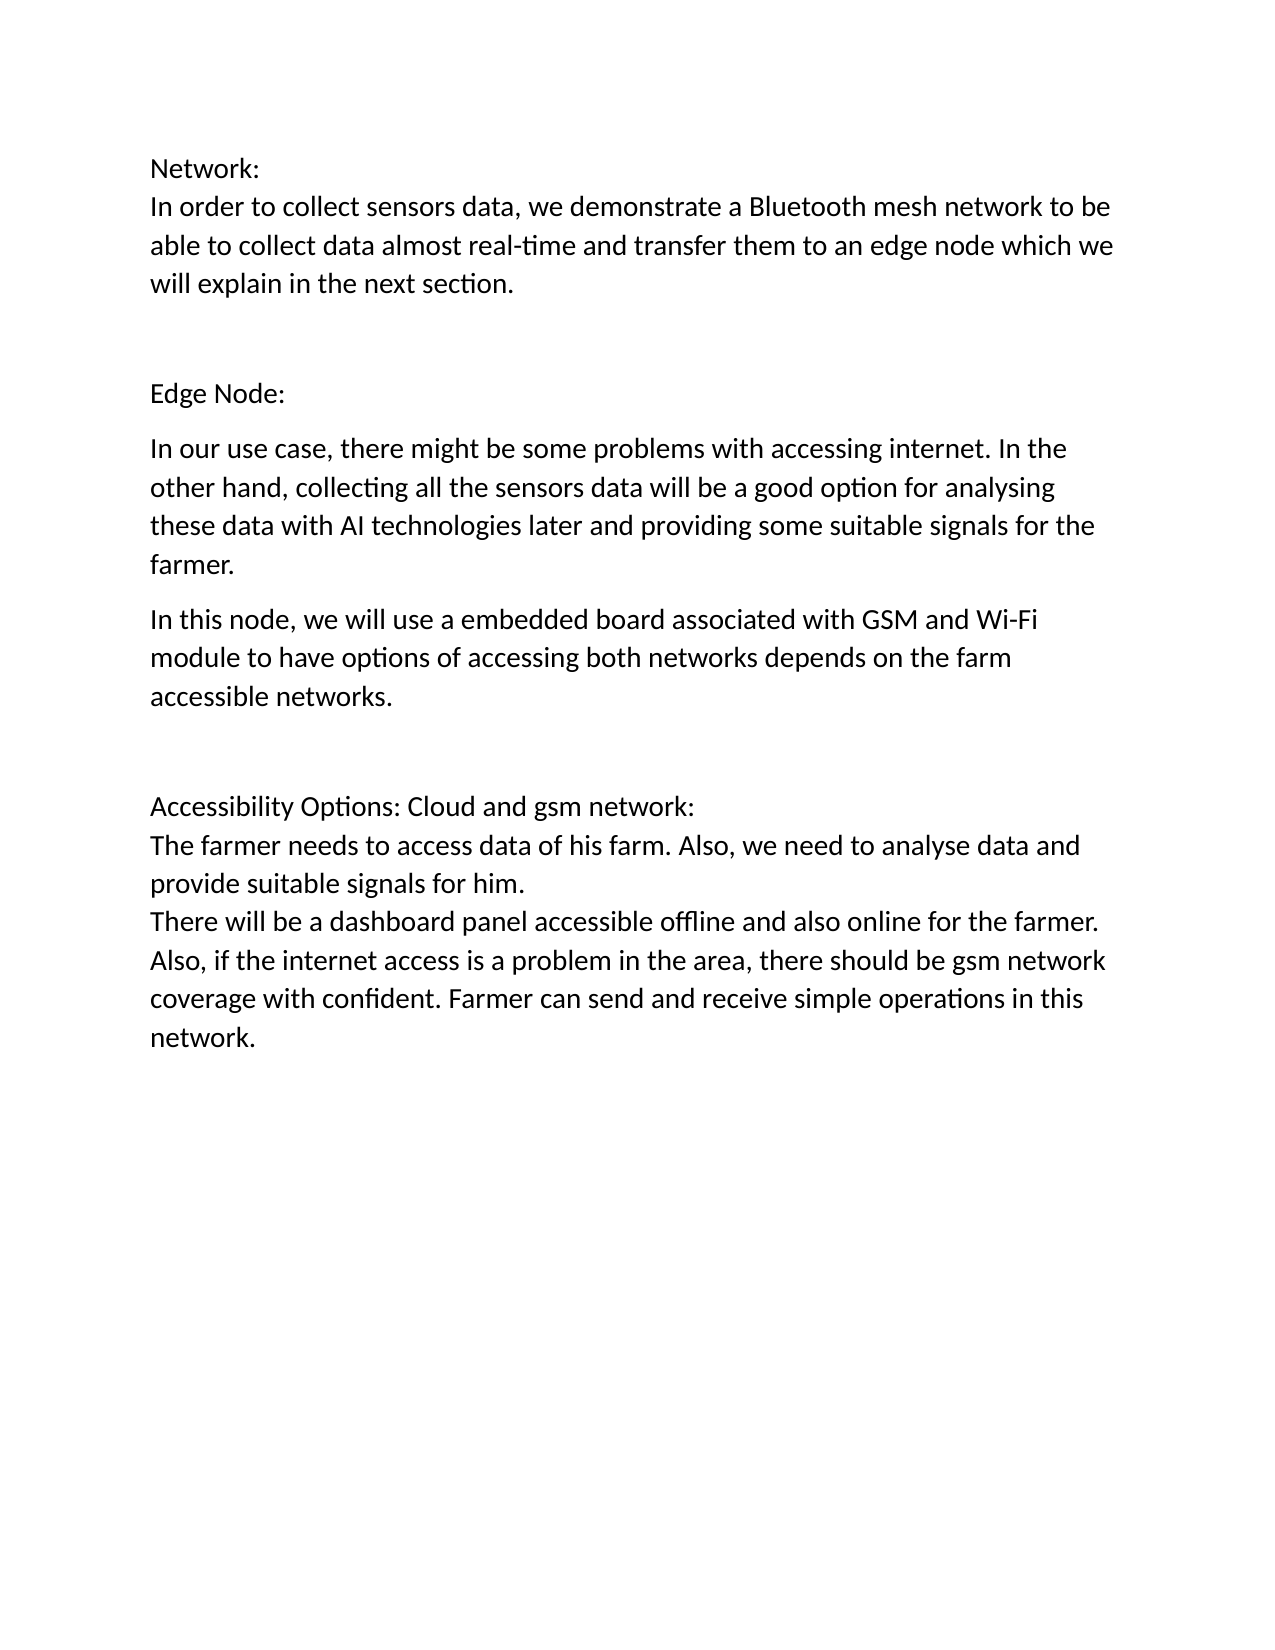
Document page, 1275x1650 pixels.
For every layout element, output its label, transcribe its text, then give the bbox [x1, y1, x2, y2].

text Accessibility Options: Cloud and gsm network: The farmer needs to access data of his farm. Also, we need to analyse data and provide suitable signals for him. There will be a dashboard panel accessible offline and also online for the farmer. Also, if the internet access is a problem in the area, there should be gsm network coverage with confident. Farmer can send and receive simple operations in this network. [150, 788, 1125, 1054]
text Edge Node: [150, 376, 1125, 411]
text Network: In order to collect sensors data, we demonstrate a Bluetooth mesh network to be able to collect data almost real-time and transfer them to an edge node which we will explain in the next section. [150, 150, 1125, 301]
text In our use case, there might be some problems with accessing internet. In the other hand, collecting all the sensors data will be a good option for analysing these data with AI technologies later and providing some suitable signals for the farmer. [150, 431, 1125, 582]
text In this node, we will use a embedded board associated with GSM and Wi-Fi module to have options of accessing both networks depends on the farm accessible networks. [150, 601, 1125, 713]
